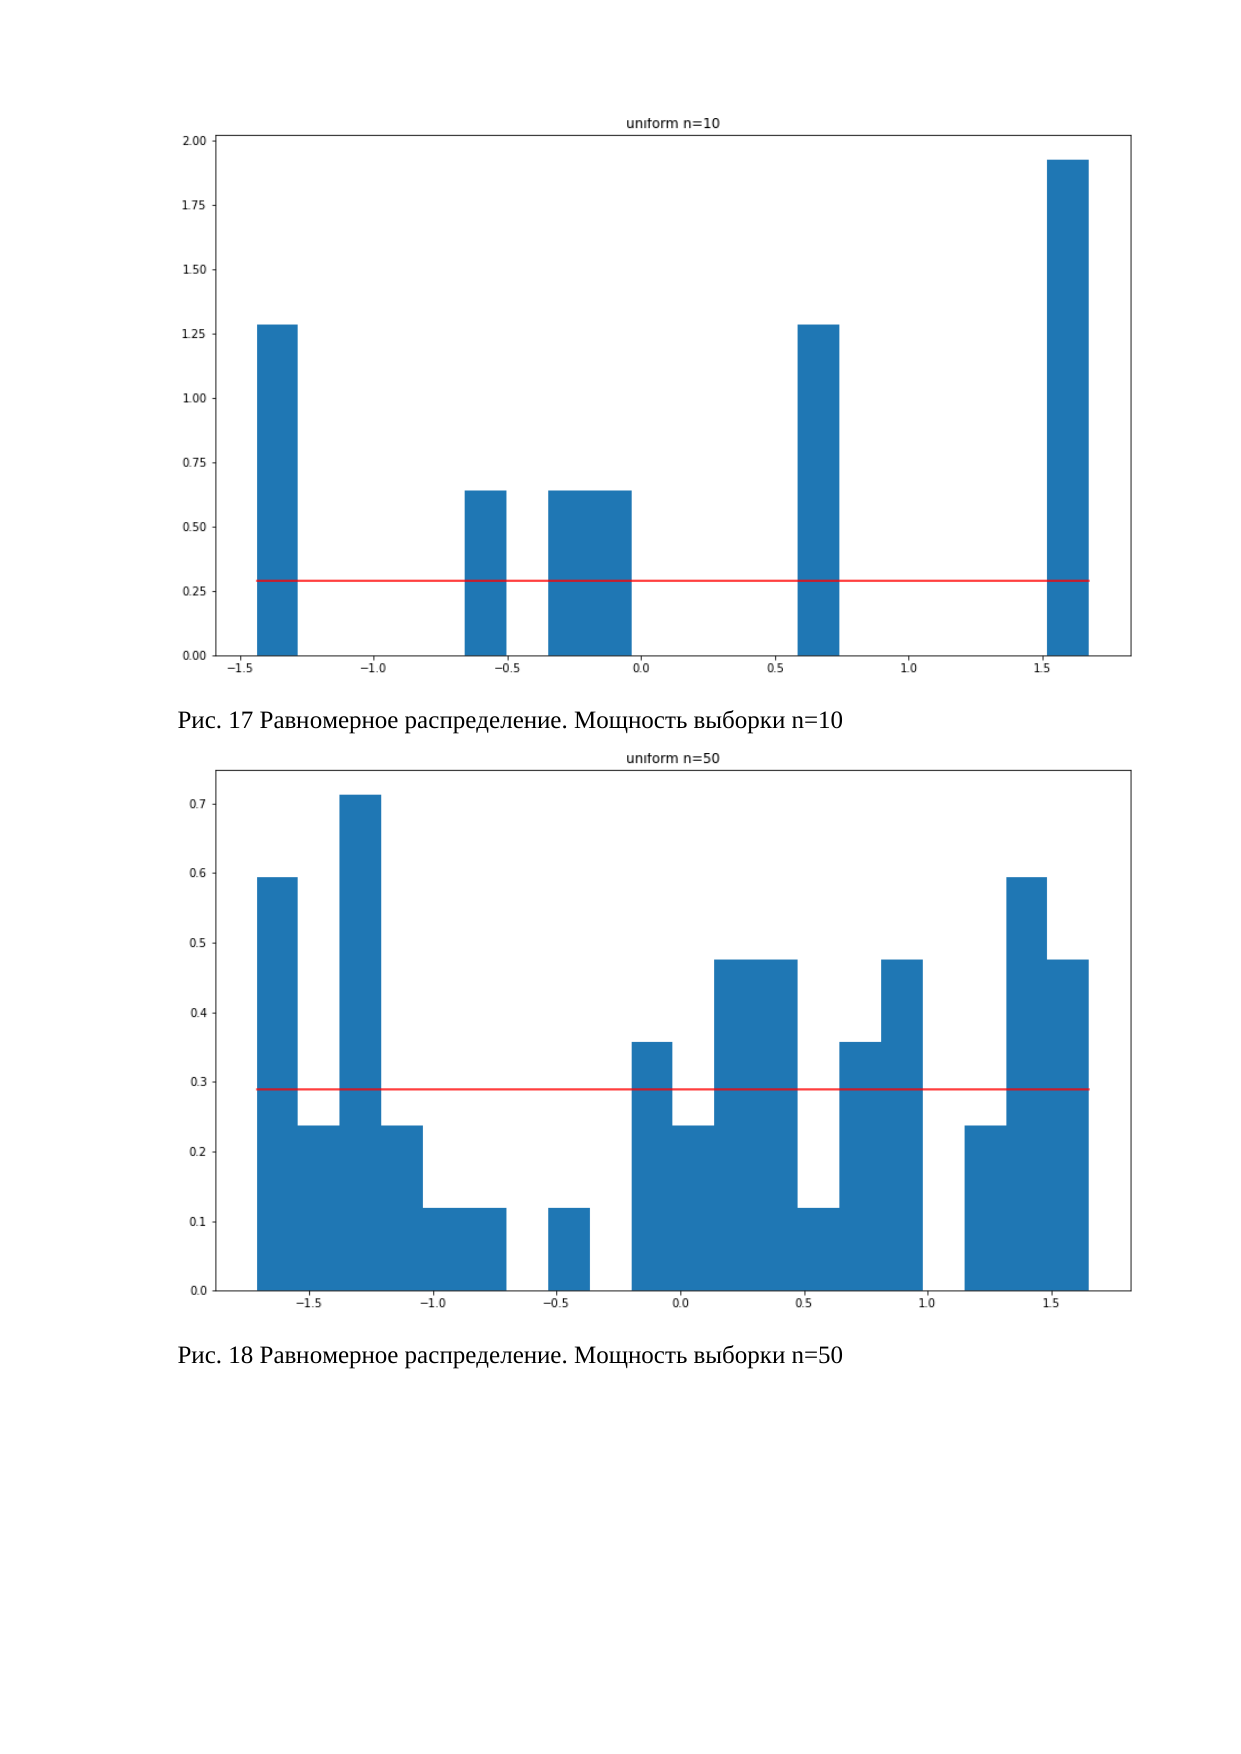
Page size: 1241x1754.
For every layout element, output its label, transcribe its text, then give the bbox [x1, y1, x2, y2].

text Рис. 18 Равномерное распределение. Мощность выборки n=50 [177, 1340, 1152, 1369]
picture [177, 118, 1152, 687]
picture [177, 753, 1152, 1322]
text Рис. 17 Равномерное распределение. Мощность выборки n=10 [177, 705, 1152, 734]
